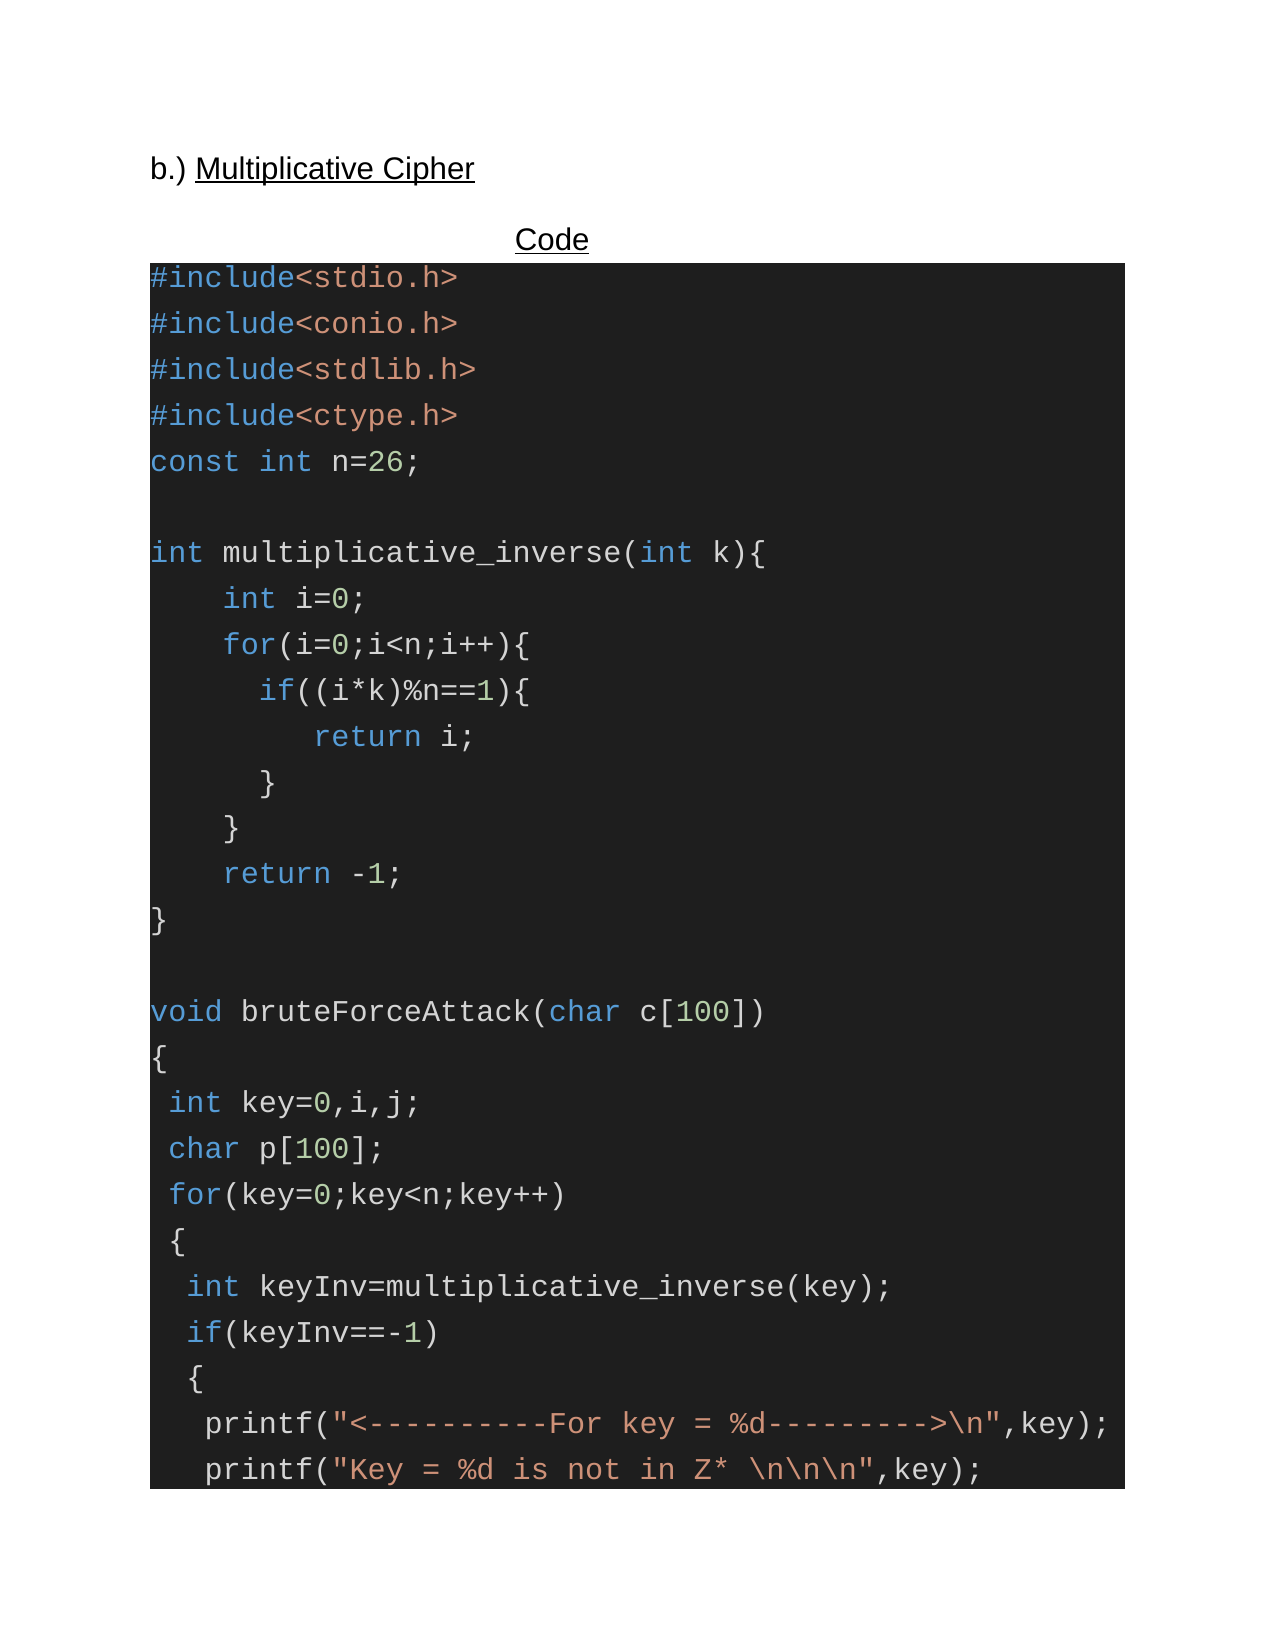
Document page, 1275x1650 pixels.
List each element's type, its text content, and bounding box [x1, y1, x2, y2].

text for(i=0;i<n;i++){ [150, 629, 1125, 664]
text #include<stdlib.h> [150, 354, 1125, 389]
text { [150, 1042, 1125, 1076]
text return -1; [150, 858, 1125, 893]
text void bruteForceAttack(char c[100]) [150, 996, 1125, 1030]
text int i=0; [150, 583, 1125, 618]
text const int n=26; [150, 446, 1125, 480]
text return i; [150, 721, 1125, 755]
text for(key=0;key<n;key++) [150, 1179, 1125, 1214]
text } [150, 904, 1125, 939]
text int multiplicative_inverse(int k){ [150, 538, 1125, 572]
text } [150, 813, 1125, 847]
text { [150, 1363, 1125, 1397]
text char p[100]; [150, 1133, 1125, 1168]
text if((i*k)%n==1){ [150, 675, 1125, 709]
text if(keyInv==-1) [150, 1317, 1125, 1351]
text #include<stdio.h> [150, 263, 1125, 297]
text int keyInv=multiplicative_inverse(key); [150, 1271, 1125, 1305]
text Code [150, 221, 1125, 257]
text { [150, 1225, 1125, 1259]
text #include<conio.h> [150, 308, 1125, 343]
text #include<ctype.h> [150, 400, 1125, 434]
text printf("Key = %d is not in Z* \n\n\n",key); [150, 1454, 1125, 1489]
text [150, 1408, 1125, 1443]
text } [150, 767, 1125, 801]
text b.) Multiplicative Cipher [150, 150, 1125, 186]
text int key=0,i,j; [150, 1088, 1125, 1122]
